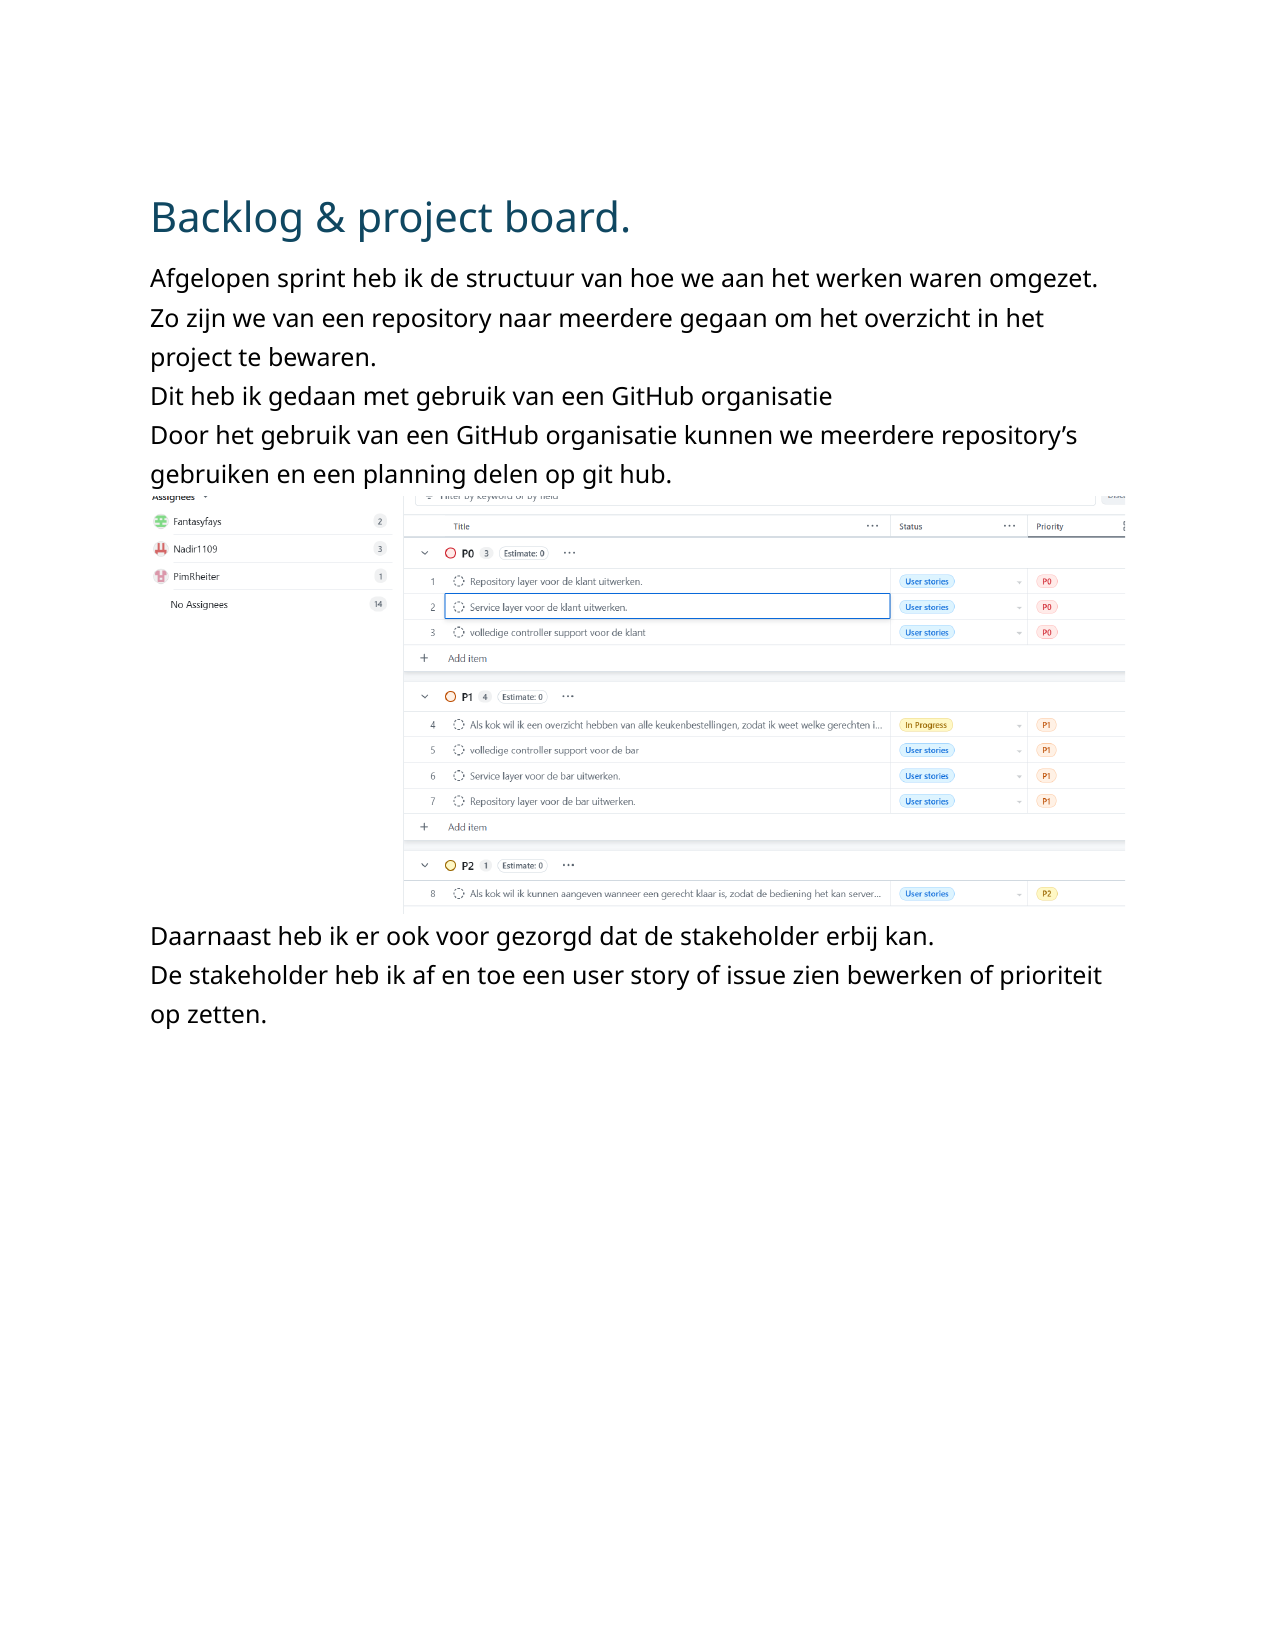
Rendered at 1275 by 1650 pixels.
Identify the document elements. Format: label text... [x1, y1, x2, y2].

picture [150, 496, 1125, 914]
text Afgelopen sprint heb ik de structuur van hoe we aan het werken waren omgezet. Zo zijn we van een repository naar meerdere gegaan om het overzicht in het project te bewaren. Dit heb ik gedaan met gebruik van een GitHub organisatie Door het gebruik van een GitHub organisatie kunnen we meerdere repository’s gebruiken en een planning delen op git hub. Daarnaast heb ik er ook voor gezorgd dat de stakeholder erbij kan. De stakeholder heb ik af en toe een user story of issue zien bewerken of prioriteit op zetten. [150, 261, 1125, 496]
subtitle Backlog & project board. [150, 187, 1125, 244]
text Afgelopen sprint heb ik de structuur van hoe we aan het werken waren omgezet. Zo zijn we van een repository naar meerdere gegaan om het overzicht in het project te bewaren. Dit heb ik gedaan met gebruik van een GitHub organisatie Door het gebruik van een GitHub organisatie kunnen we meerdere repository’s gebruiken en een planning delen op git hub. Daarnaast heb ik er ook voor gezorgd dat de stakeholder erbij kan. De stakeholder heb ik af en toe een user story of issue zien bewerken of prioriteit op zetten. [150, 914, 1125, 1031]
